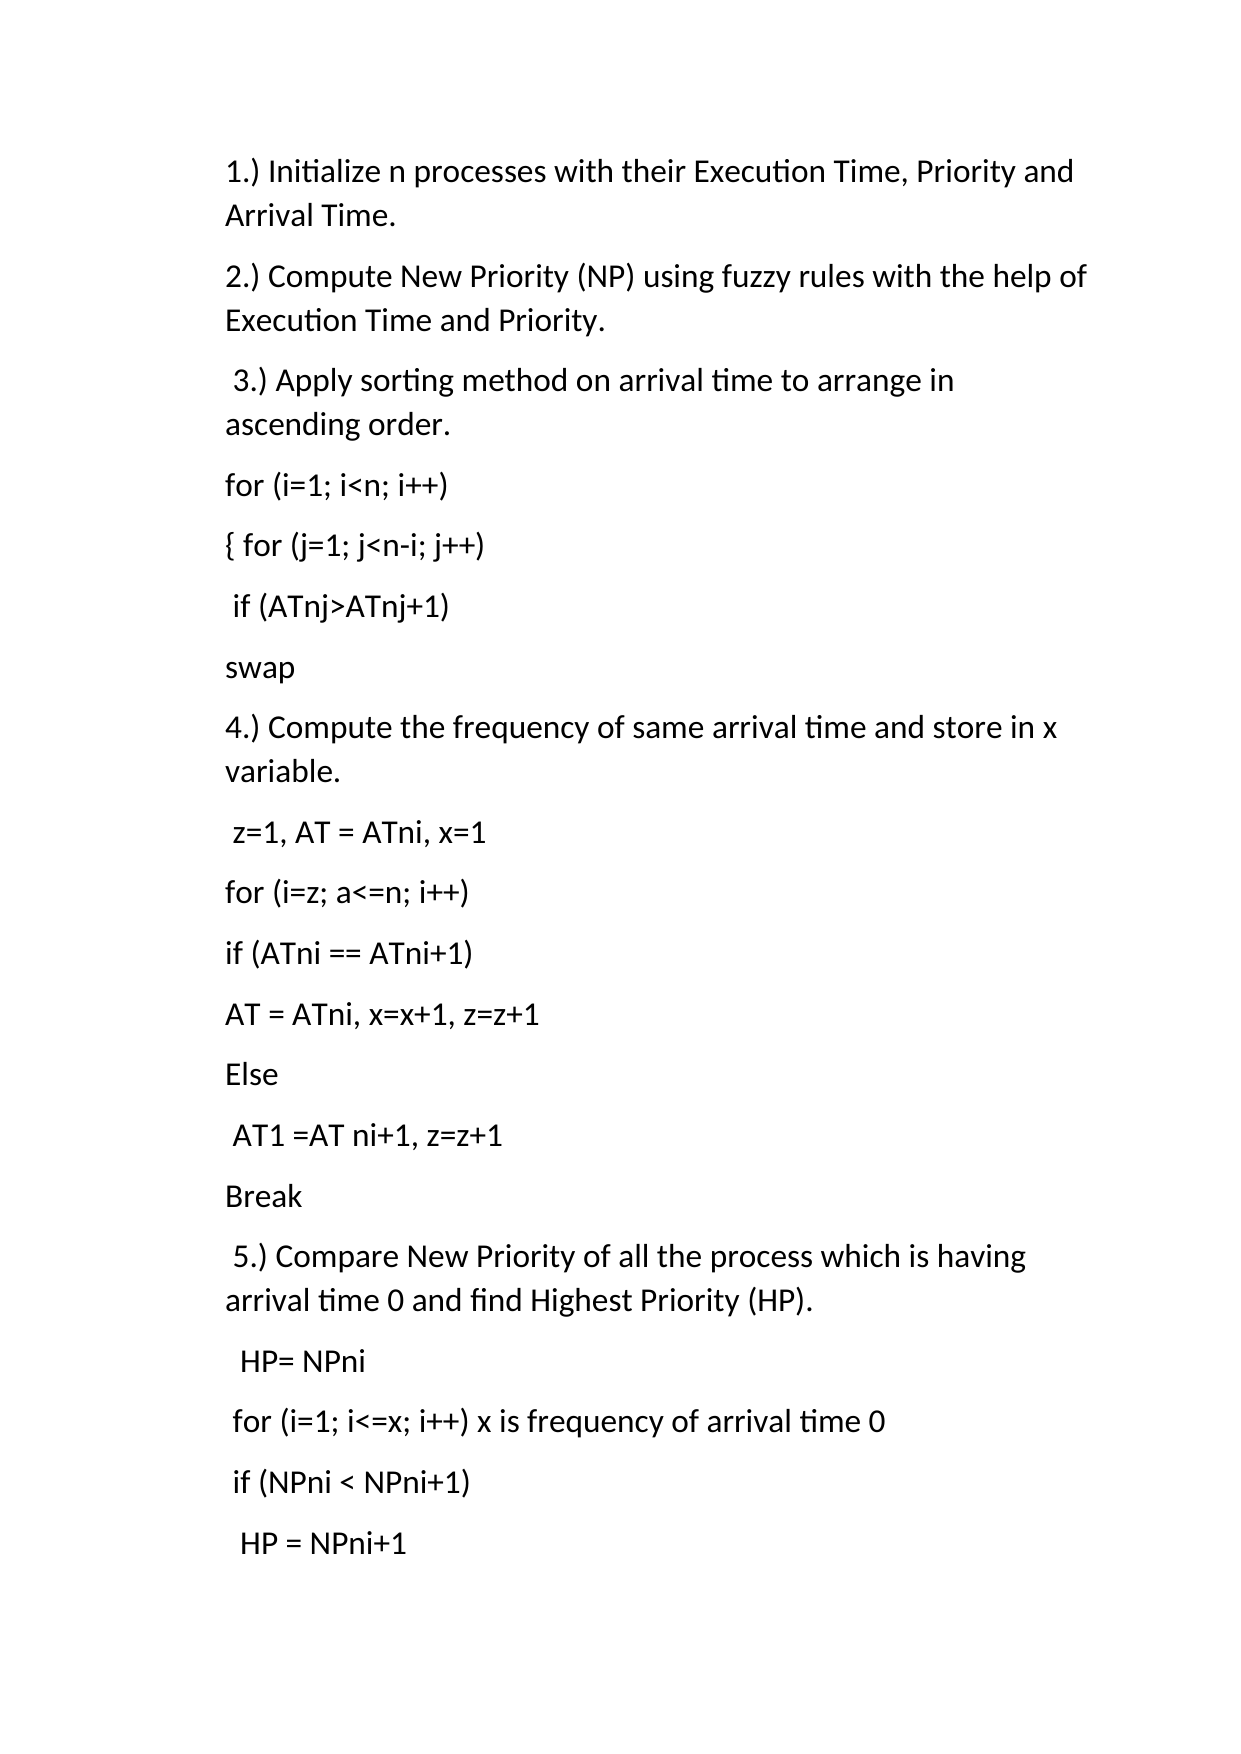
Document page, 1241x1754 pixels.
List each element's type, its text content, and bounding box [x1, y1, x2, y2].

text if (ATni == ATni+1) [225, 932, 1090, 973]
text 2.) Compute New Priority (NP) using fuzzy rules with the help of Execution Time and Priority. [225, 254, 1090, 339]
text 3.) Apply sorting method on arrival time to arrange in ascending order. [225, 359, 1090, 444]
text swap [225, 646, 1090, 686]
text Break [225, 1174, 1090, 1215]
text 1.) Initialize n processes with their Execution Time, Priority and Arrival Time. [225, 150, 1090, 235]
text AT1 =AT ni+1, z=z+1 [225, 1114, 1090, 1155]
text for (i=z; a<=n; i++) [225, 871, 1090, 912]
text { for (j=1; j<n-i; j++) [225, 524, 1090, 565]
text for (i=1; i<=x; i++) x is frequency of arrival time 0 [225, 1400, 1090, 1441]
text 5.) Compare New Priority of all the process which is having arrival time 0 and find Highest Priority (HP). [225, 1235, 1090, 1320]
text Else [225, 1053, 1090, 1094]
text HP= NPni [225, 1340, 1090, 1381]
text HP = NPni+1 [225, 1522, 1090, 1562]
text 4.) Compute the frequency of same arrival time and store in x variable. [225, 706, 1090, 791]
text if (NPni < NPni+1) [225, 1461, 1090, 1502]
text if (ATnj>ATnj+1) [225, 585, 1090, 626]
text z=1, AT = ATni, x=1 [225, 811, 1090, 852]
text AT = ATni, x=x+1, z=z+1 [225, 993, 1090, 1033]
text for (i=1; i<n; i++) [225, 464, 1090, 504]
